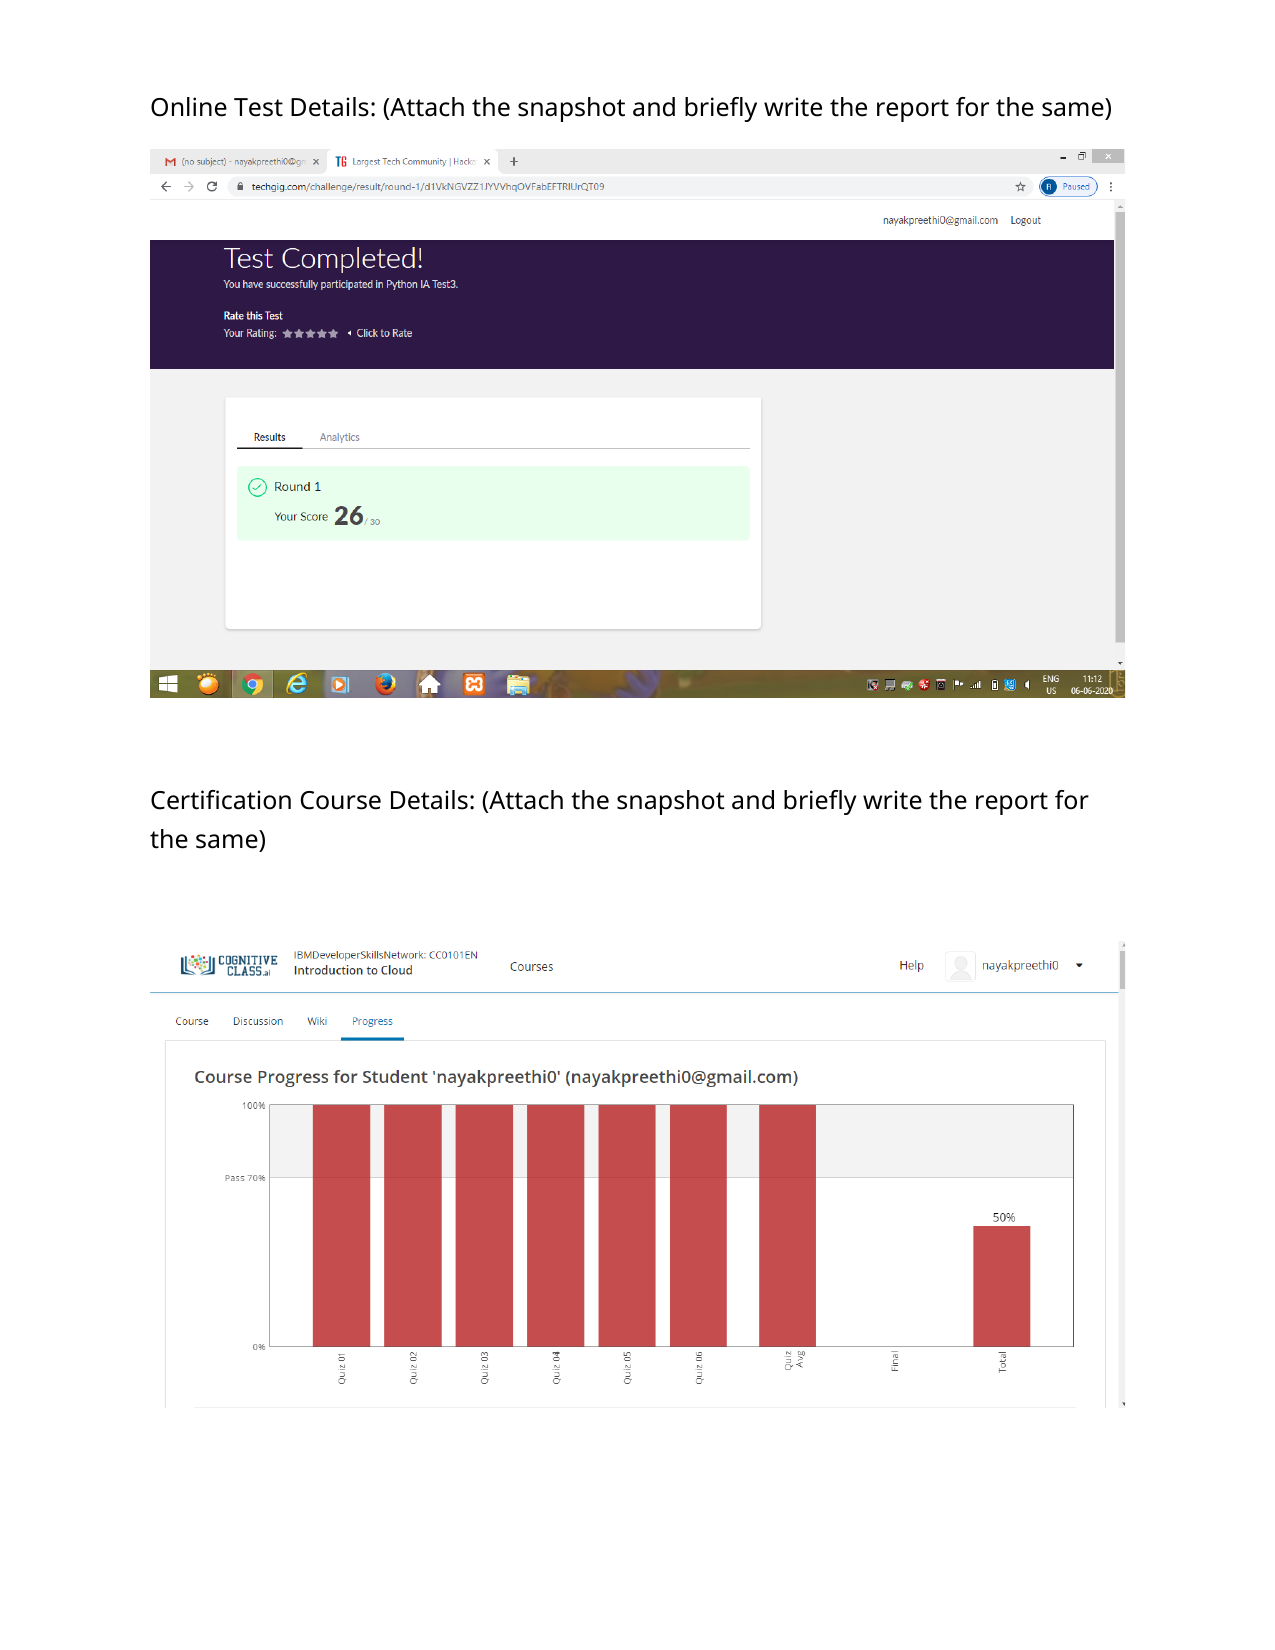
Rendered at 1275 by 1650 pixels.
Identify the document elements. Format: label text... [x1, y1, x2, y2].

text Certification Course Details: (Attach the snapshot and briefly write the report for the same) [150, 783, 1125, 856]
picture [150, 941, 1125, 1408]
picture [150, 149, 1125, 698]
text Online Test Details: (Attach the snapshot and briefly write the report for the same) [150, 89, 1125, 124]
